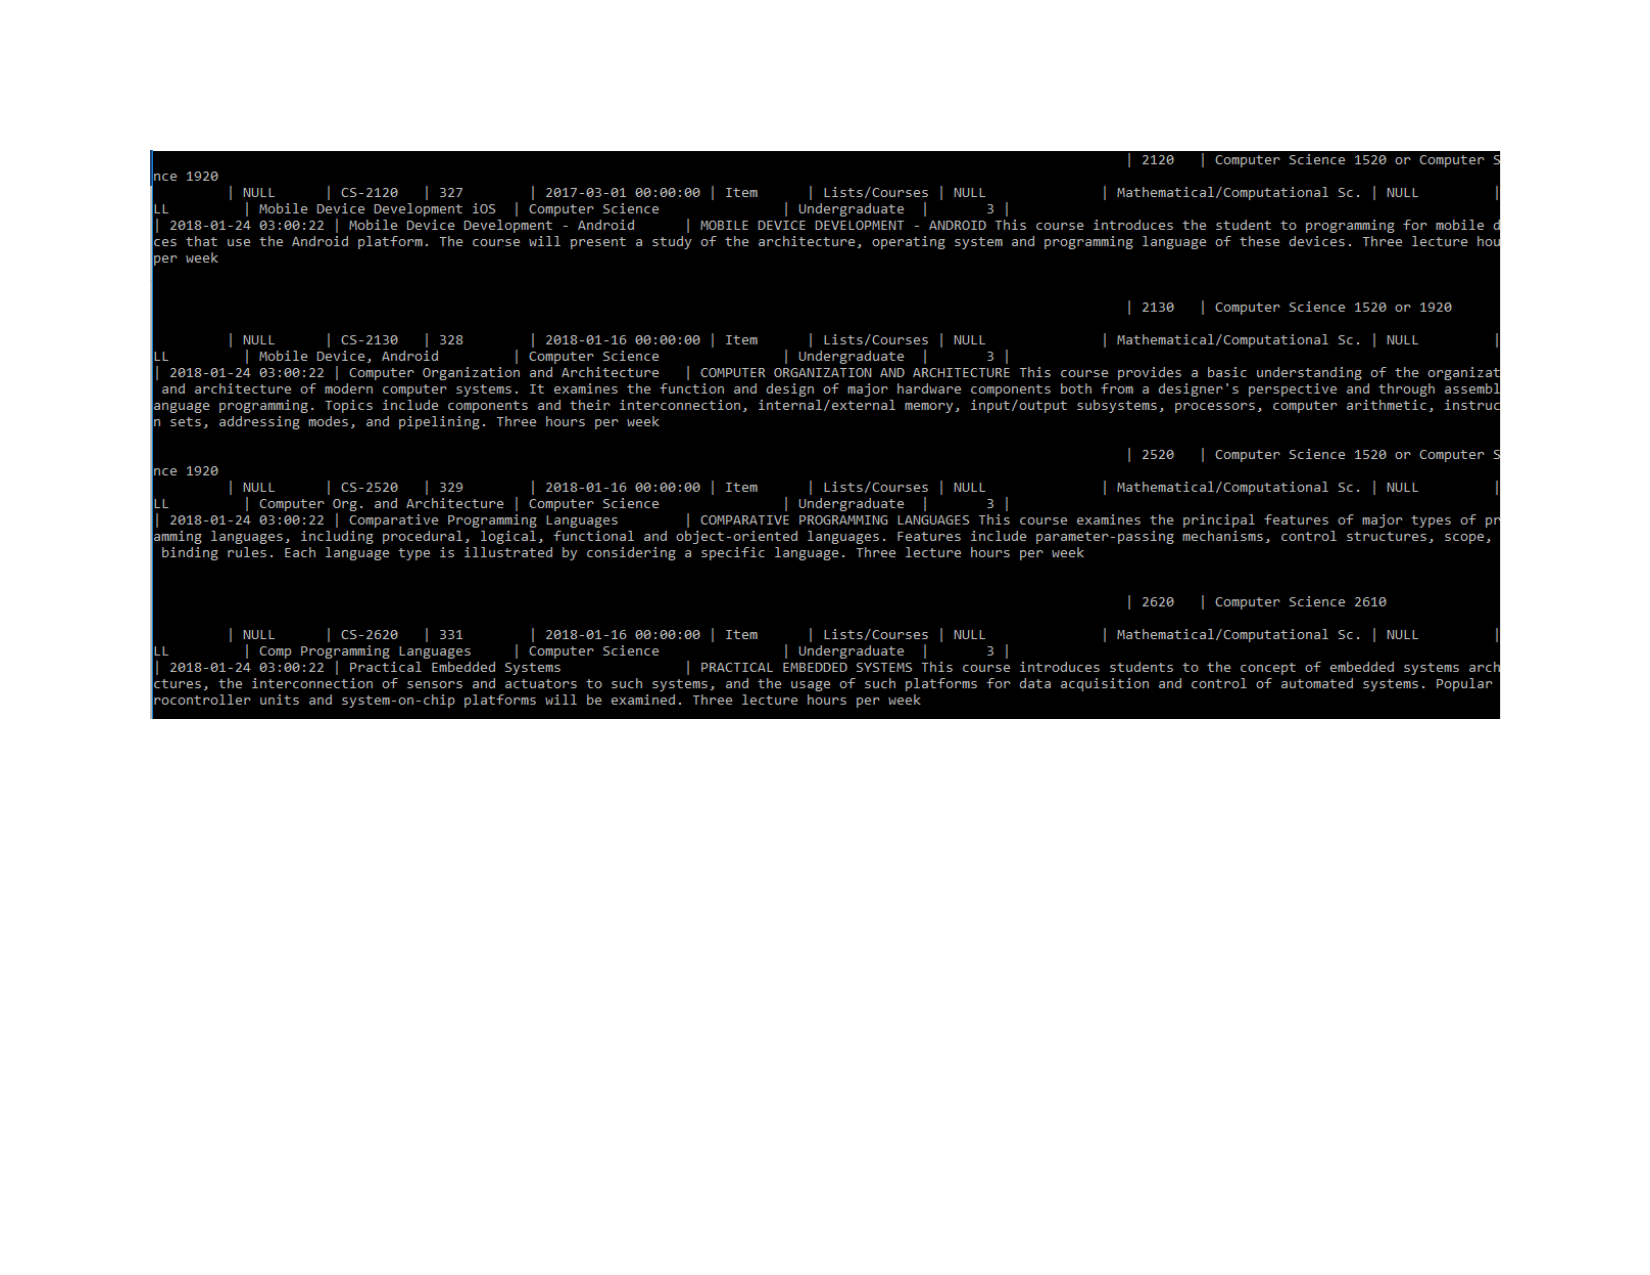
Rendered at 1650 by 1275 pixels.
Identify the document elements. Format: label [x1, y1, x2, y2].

picture [150, 150, 1500, 719]
